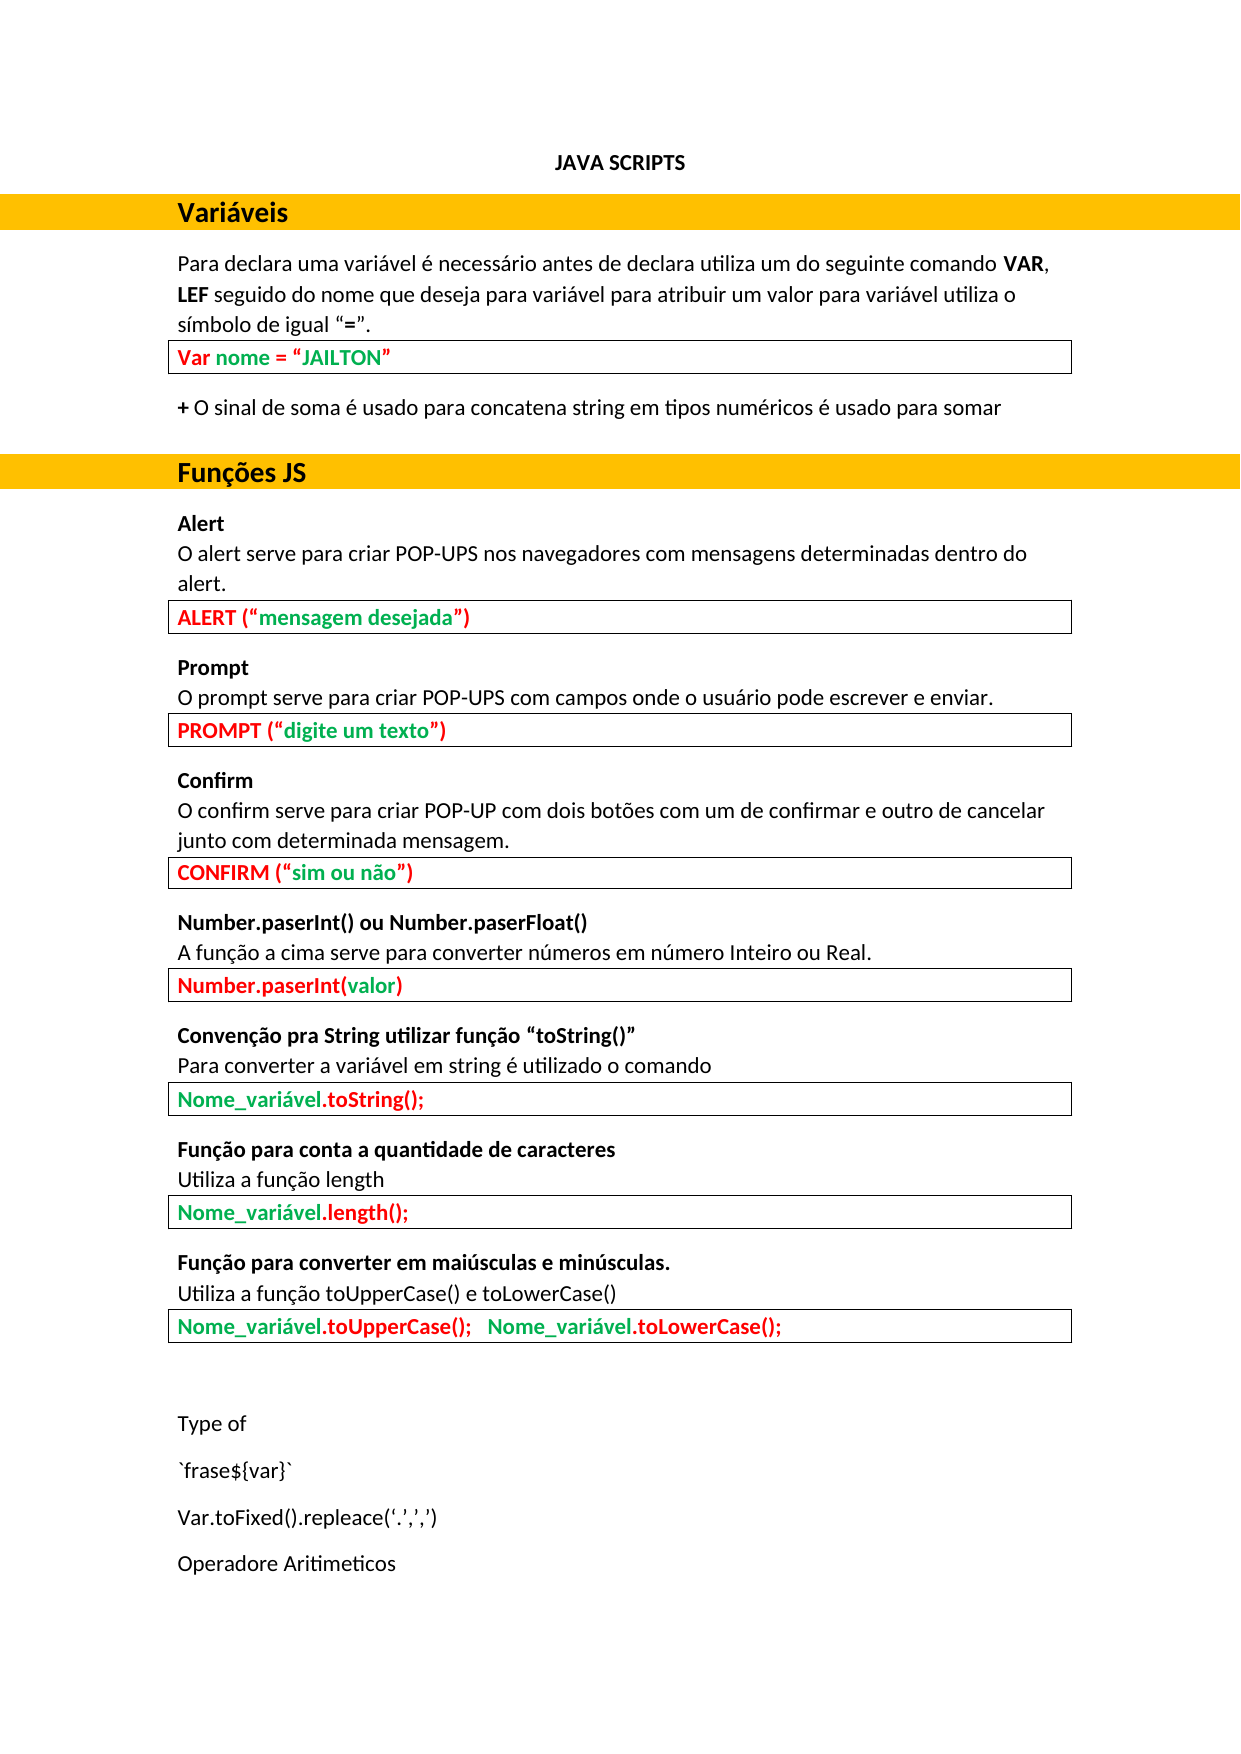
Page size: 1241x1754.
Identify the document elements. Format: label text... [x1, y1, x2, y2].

text ALERT (“mensagem desejada”) [169, 601, 1071, 633]
text Variáveis [0, 194, 1240, 230]
text O confirm serve para criar POP-UP com dois botões com um de confirmar e outro de cancelar junto com determinada mensagem. [177, 796, 1063, 854]
text Nome_variável.toString(); [169, 1083, 1071, 1115]
text Var nome = “JAILTON” [169, 341, 1071, 373]
text Alert [177, 509, 1063, 537]
text A função a cima serve para converter números em número Inteiro ou Real. [177, 938, 1063, 966]
text Prompt [177, 653, 1063, 681]
text Type of [177, 1409, 1063, 1437]
text Função para converter em maiúsculas e minúsculas. [177, 1248, 1063, 1276]
text JAVA SCRIPTS [177, 148, 1063, 176]
text Função para conta a quantidade de caracteres [177, 1135, 1063, 1163]
text Var.toFixed().repleace(‘.’,’,’) [177, 1503, 1063, 1531]
text Confirm [177, 766, 1063, 794]
text Nome_variável.toUpperCase(); Nome_variável.toLowerCase(); [169, 1310, 1071, 1342]
text Para converter a variável em string é utilizado o comando [177, 1052, 1063, 1079]
text Para declara uma variável é necessário antes de declara utiliza um do seguinte comando VAR, LEF seguido do nome que deseja para variável para atribuir um valor para variável utiliza o símbolo de igual “=”. [177, 249, 1063, 338]
text Operadore Aritimeticos [177, 1549, 1063, 1577]
text Number.paserInt(valor) [169, 969, 1071, 1001]
text CONFIRM (“sim ou não”) [169, 858, 1071, 888]
text Convenção pra String utilizar função “toString()” [177, 1021, 1063, 1049]
text PROMPT (“digite um texto”) [169, 714, 1071, 746]
text Nome_variável.length(); [169, 1196, 1071, 1228]
text `frase${var}` [177, 1456, 1063, 1484]
text O prompt serve para criar POP-UPS com campos onde o usuário pode escrever e enviar. [177, 683, 1063, 711]
text Utiliza a função toUpperCase() e toLowerCase() [177, 1279, 1063, 1307]
text Utiliza a função length [177, 1165, 1063, 1193]
text + O sinal de soma é usado para concatena string em tipos numéricos é usado para somar [177, 393, 1063, 421]
text O alert serve para criar POP-UPS nos navegadores com mensagens determinadas dentro do alert. [177, 539, 1063, 597]
text Number.paserInt() ou Number.paserFloat() [177, 908, 1063, 936]
text Funções JS [0, 454, 1240, 489]
